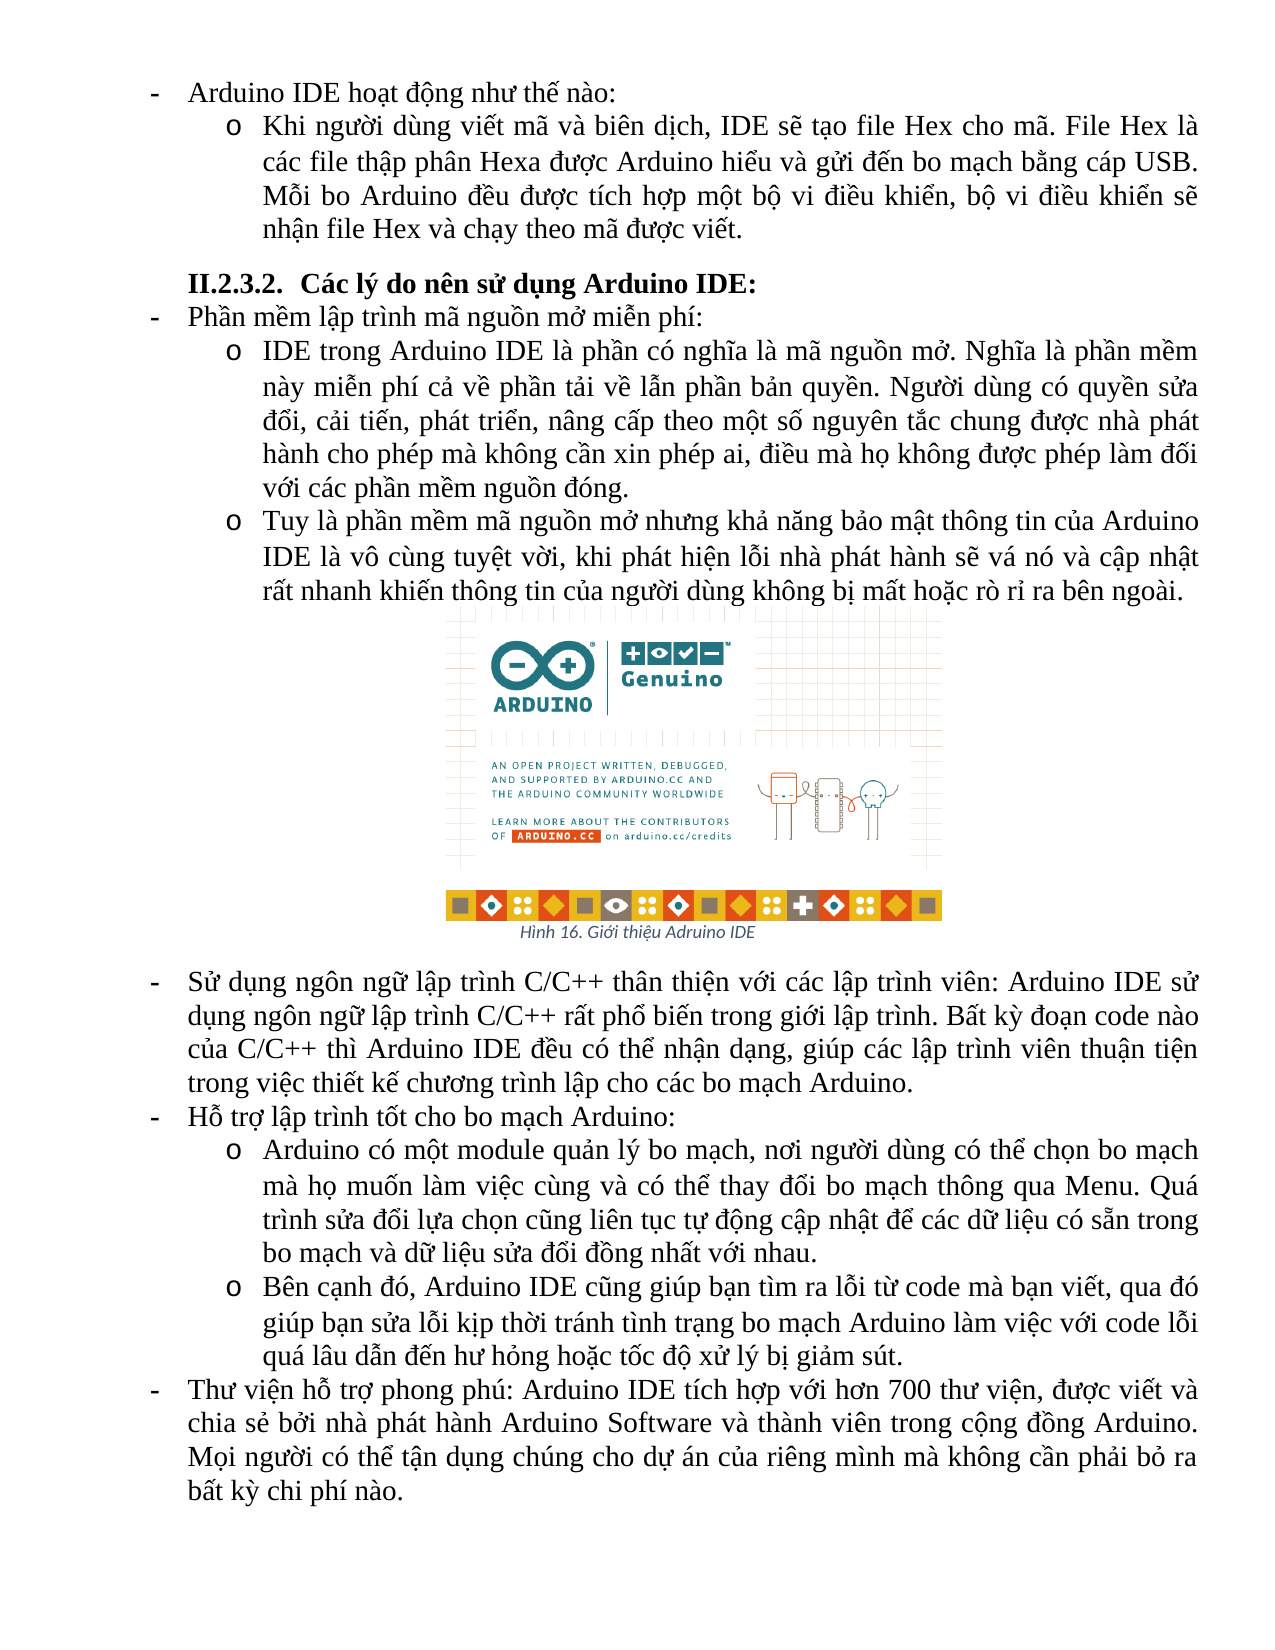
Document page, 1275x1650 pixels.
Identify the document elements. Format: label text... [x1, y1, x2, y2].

list IDE trong Arduino IDE là phần có nghĩa là mã nguồn mở. Nghĩa là phần mềm này miễn phí cả về phần tải về lẫn phần bản quyền. Người dùng có quyền sửa đổi, cải tiến, phát triển, nâng cấp theo một số nguyên tắc chung được nhà phát hành cho phép mà không cần xin phép ai, điều mà họ không được phép làm đối với các phần mềm nguồn đóng. [225, 333, 1200, 503]
list Arduino IDE hoạt động như thế nào: [150, 75, 1200, 108]
list Bên cạnh đó, Arduino IDE cũng giúp bạn tìm ra lỗi từ code mà bạn viết, qua đó giúp bạn sửa lỗi kịp thời tránh tình trạng bo mạch Arduino làm việc với code lỗi quá lâu dẫn đến hư hỏng hoặc tốc độ xử lý bị giảm sút. [225, 1269, 1200, 1372]
list Thư viện hỗ trợ phong phú: Arduino IDE tích hợp với hơn 700 thư viện, được viết và chia sẻ bởi nhà phát hành Arduino Software và thành viên trong cộng đồng Arduino. Mọi người có thể tận dụng chúng cho dự án của riêng mình mà không cần phải bỏ ra bất kỳ chi phí nào. [150, 1372, 1200, 1506]
list Hỗ trợ lập trình tốt cho bo mạch Arduino: [150, 1099, 1200, 1132]
picture [445, 606, 942, 921]
list Tuy là phần mềm mã nguồn mở nhưng khả năng bảo mật thông tin của Arduino IDE là vô cùng tuyệt vời, khi phát hiện lỗi nhà phát hành sẽ vá nó và cập nhật rất nhanh khiến thông tin của người dùng không bị mất hoặc rò rỉ ra bên ngoài. [225, 503, 1200, 606]
list Sử dụng ngôn ngữ lập trình C/C++ thân thiện với các lập trình viên: Arduino IDE sử dụng ngôn ngữ lập trình C/C++ rất phổ biến trong giới lập trình. Bất kỳ đoạn code nào của C/C++ thì Arduino IDE đều có thể nhận dạng, giúp các lập trình viên thuận tiện trong việc thiết kế chương trình lập cho các bo mạch Arduino. [150, 964, 1200, 1099]
list Arduino có một module quản lý bo mạch, nơi người dùng có thể chọn bo mạch mà họ muốn làm việc cùng và có thể thay đổi bo mạch thông qua Menu. Quá trình sửa đổi lựa chọn cũng liên tục tự động cập nhật để các dữ liệu có sẵn trong bo mạch và dữ liệu sửa đổi đồng nhất với nhau. [225, 1132, 1200, 1269]
list Khi người dùng viết mã và biên dịch, IDE sẽ tạo file Hex cho mã. File Hex là các file thập phân Hexa được Arduino hiểu và gửi đến bo mạch bằng cáp USB. Mỗi bo Arduino đều được tích hợp một bộ vi điều khiển, bộ vi điều khiển sẽ nhận file Hex và chạy theo mã được viết. [225, 108, 1200, 245]
list Phần mềm lập trình mã nguồn mở miễn phí: [150, 299, 1200, 333]
text Hình . Giới thiệu Adruino IDE [75, 921, 1200, 944]
list Các lý do nên sử dụng Arduino IDE: [187, 266, 1200, 299]
